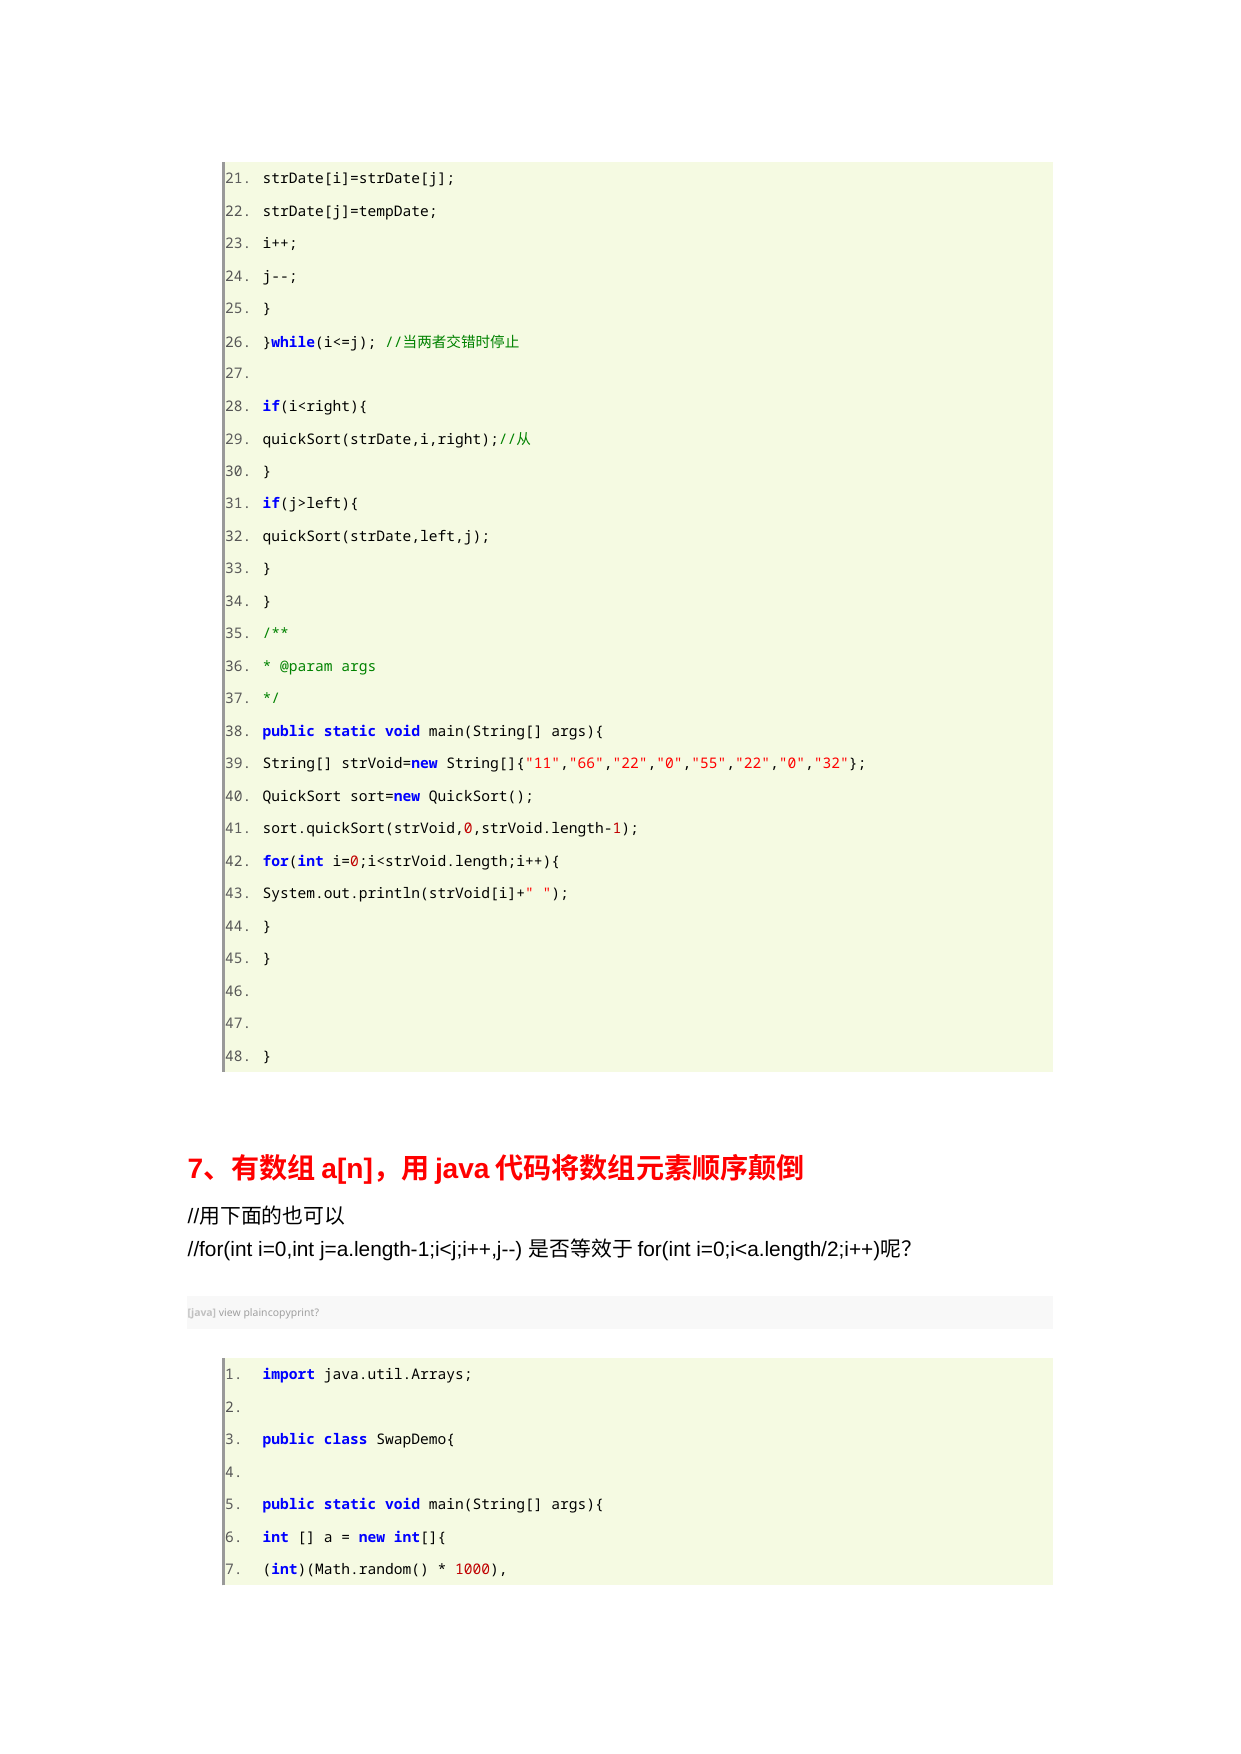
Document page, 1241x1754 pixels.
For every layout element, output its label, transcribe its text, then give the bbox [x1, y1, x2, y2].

list } [225, 909, 1053, 942]
list QuickSort sort=new QuickSort(); [225, 779, 1053, 812]
text [java] view plaincopyprint? [187, 1296, 1053, 1329]
list } [225, 454, 1053, 487]
list strDate[i]=strDate[j]; [225, 162, 1053, 194]
list for(int i=0;i<strVoid.length;i++){ [225, 844, 1053, 877]
list * @param args [225, 649, 1053, 682]
list quickSort(strDate,i,right);//从 [225, 422, 1053, 454]
list public class SwapDemo{ [225, 1423, 1053, 1455]
list public static void main(String[] args){ [225, 714, 1053, 747]
list i++; [225, 227, 1053, 259]
list if(j>left){ [225, 487, 1053, 519]
list } [225, 1039, 1053, 1072]
list }while(i<=j); //当两者交错时停止 [225, 324, 1053, 357]
list /** [225, 617, 1053, 649]
list sort.quickSort(strVoid,0,strVoid.length-1); [225, 812, 1053, 844]
list } [225, 292, 1053, 324]
list int [] a = new int[]{ [225, 1520, 1053, 1553]
list } [225, 584, 1053, 617]
list strDate[j]=tempDate; [225, 194, 1053, 227]
list import java.util.Arrays; [225, 1358, 1053, 1390]
list public static void main(String[] args){ [225, 1488, 1053, 1520]
list j--; [225, 259, 1053, 292]
list System.out.println(strVoid[i]+" "); [225, 877, 1053, 909]
list if(i<right){ [225, 389, 1053, 422]
list (int)(Math.random() * 1000), [225, 1553, 1053, 1585]
list String[] strVoid=new String[]{"11","66","22","0","55","22","0","32"}; [225, 747, 1053, 779]
list } [225, 942, 1053, 974]
list quickSort(strDate,left,j); [225, 519, 1053, 552]
list */ [225, 682, 1053, 714]
text 7、有数组a[n]，用java代码将数组元素顺序颠倒 //用下面的也可以 //for(int i=0,int j=a.length-1;i<j;i++,j--) 是否等效于 for(int i=0;i<a.length/2;i++)呢？ [187, 1101, 1053, 1296]
list } [225, 552, 1053, 584]
